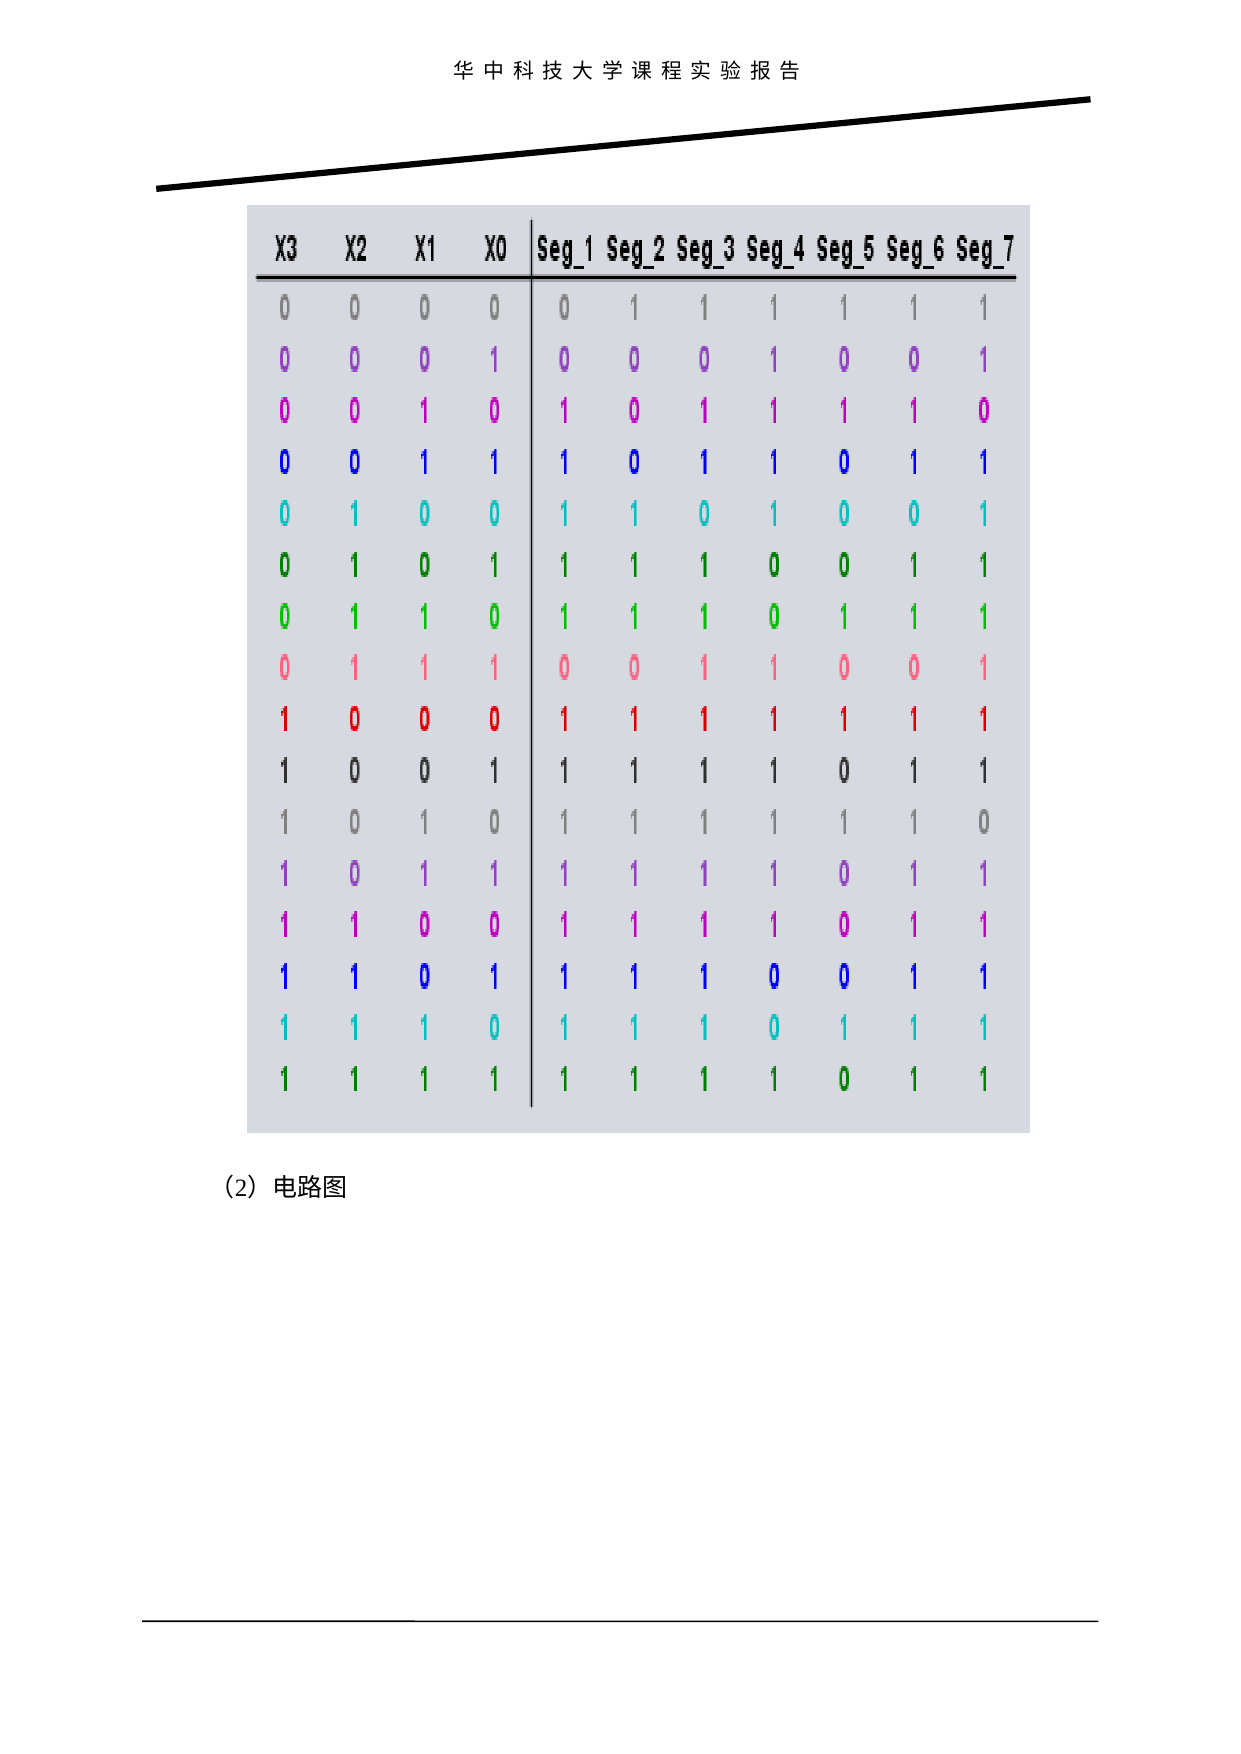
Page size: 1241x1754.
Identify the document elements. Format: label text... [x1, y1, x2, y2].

text （2）电路图 [159, 1162, 1093, 1210]
picture [247, 205, 1031, 1133]
